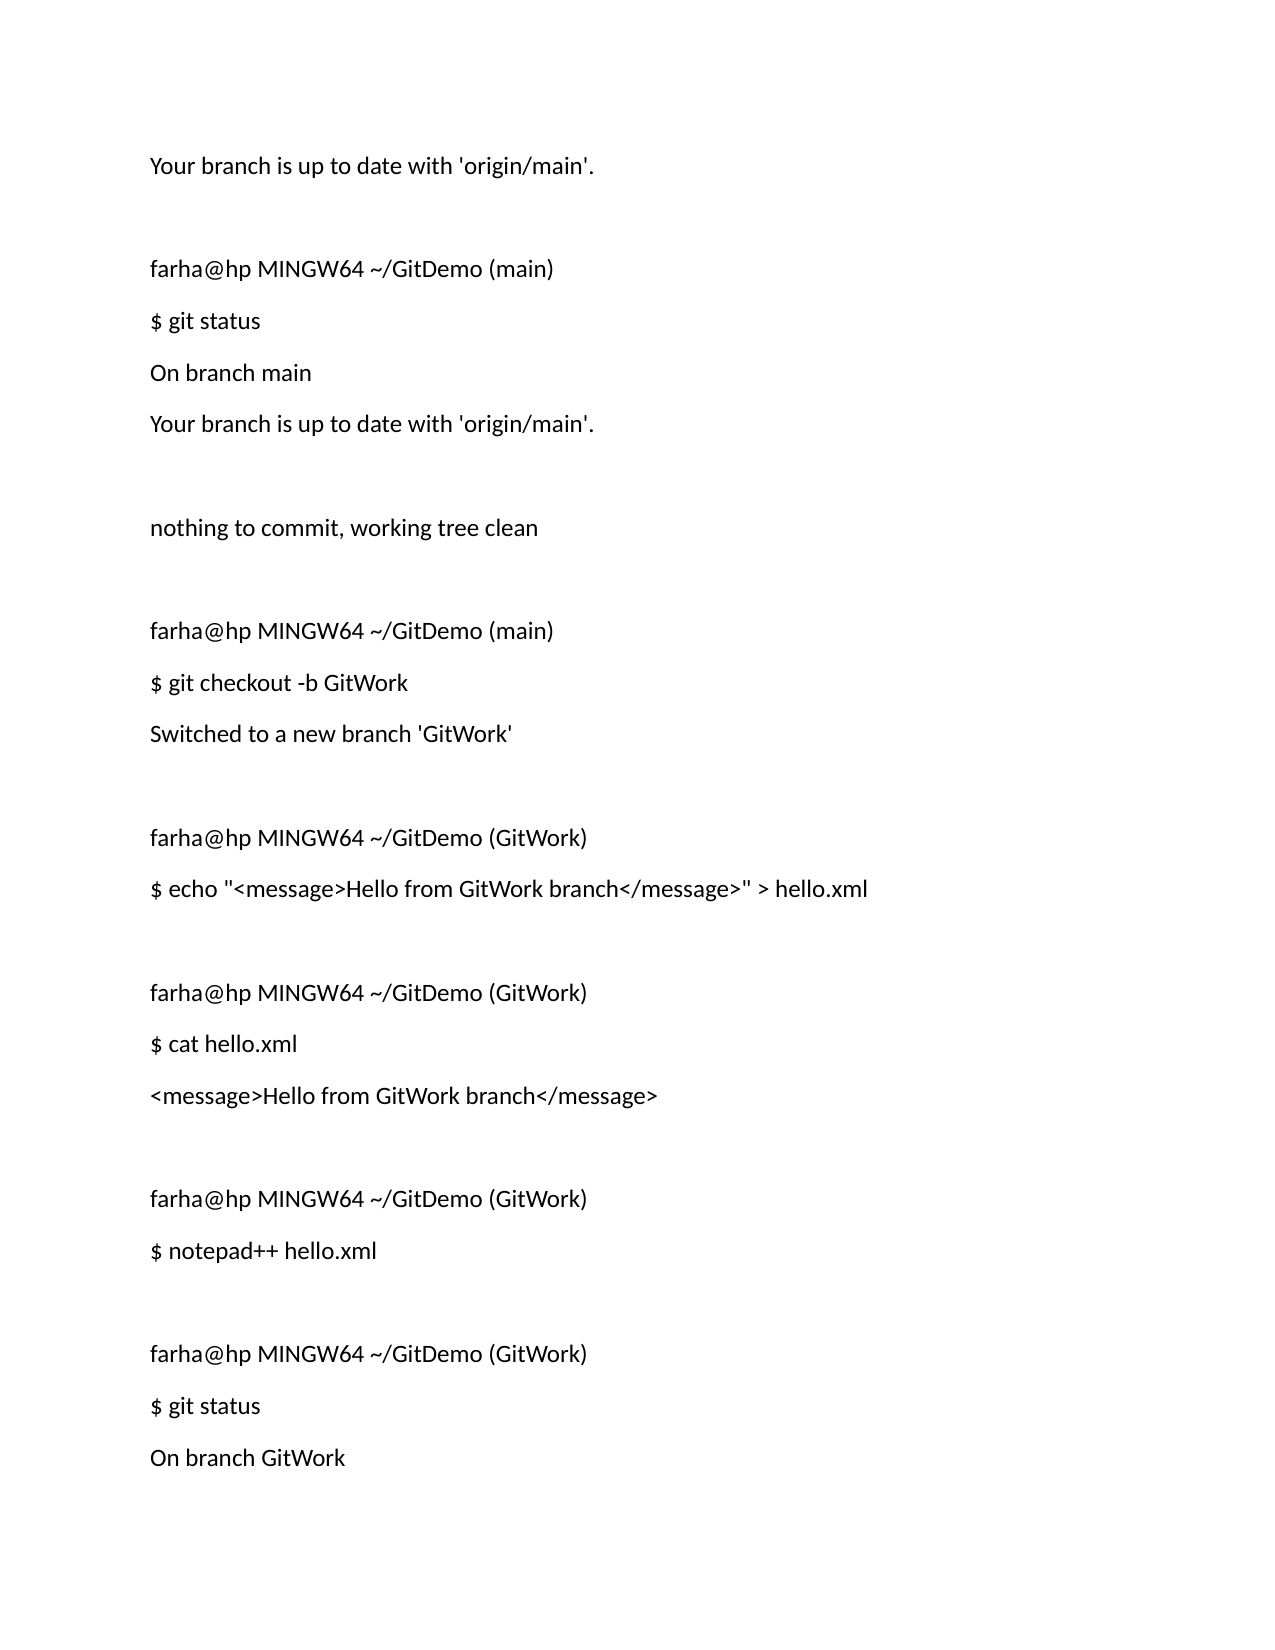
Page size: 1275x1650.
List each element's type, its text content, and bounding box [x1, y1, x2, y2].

text <message>Hello from GitWork branch</message> [150, 1080, 1125, 1111]
text Switched to a new branch 'GitWork' [150, 718, 1125, 749]
text $ cat hello.xml [150, 1028, 1125, 1059]
text $ notepad++ hello.xml [150, 1235, 1125, 1266]
text farha@hp MINGW64 ~/GitDemo (GitWork) [150, 977, 1125, 1007]
text $ echo "<message>Hello from GitWork branch</message>" > hello.xml [150, 873, 1125, 904]
text On branch GitWork [150, 1442, 1125, 1472]
text Your branch is up to date with 'origin/main'. [150, 408, 1125, 439]
text farha@hp MINGW64 ~/GitDemo (main) [150, 615, 1125, 646]
text $ git checkout -b GitWork [150, 667, 1125, 697]
text farha@hp MINGW64 ~/GitDemo (GitWork) [150, 822, 1125, 852]
text Your branch is up to date with 'origin/main'. [150, 150, 1125, 181]
text nothing to commit, working tree clean [150, 512, 1125, 542]
text farha@hp MINGW64 ~/GitDemo (GitWork) [150, 1183, 1125, 1214]
text farha@hp MINGW64 ~/GitDemo (GitWork) [150, 1338, 1125, 1369]
text farha@hp MINGW64 ~/GitDemo (main) [150, 253, 1125, 284]
text $ git status [150, 1390, 1125, 1421]
text On branch main [150, 357, 1125, 387]
text $ git status [150, 305, 1125, 336]
